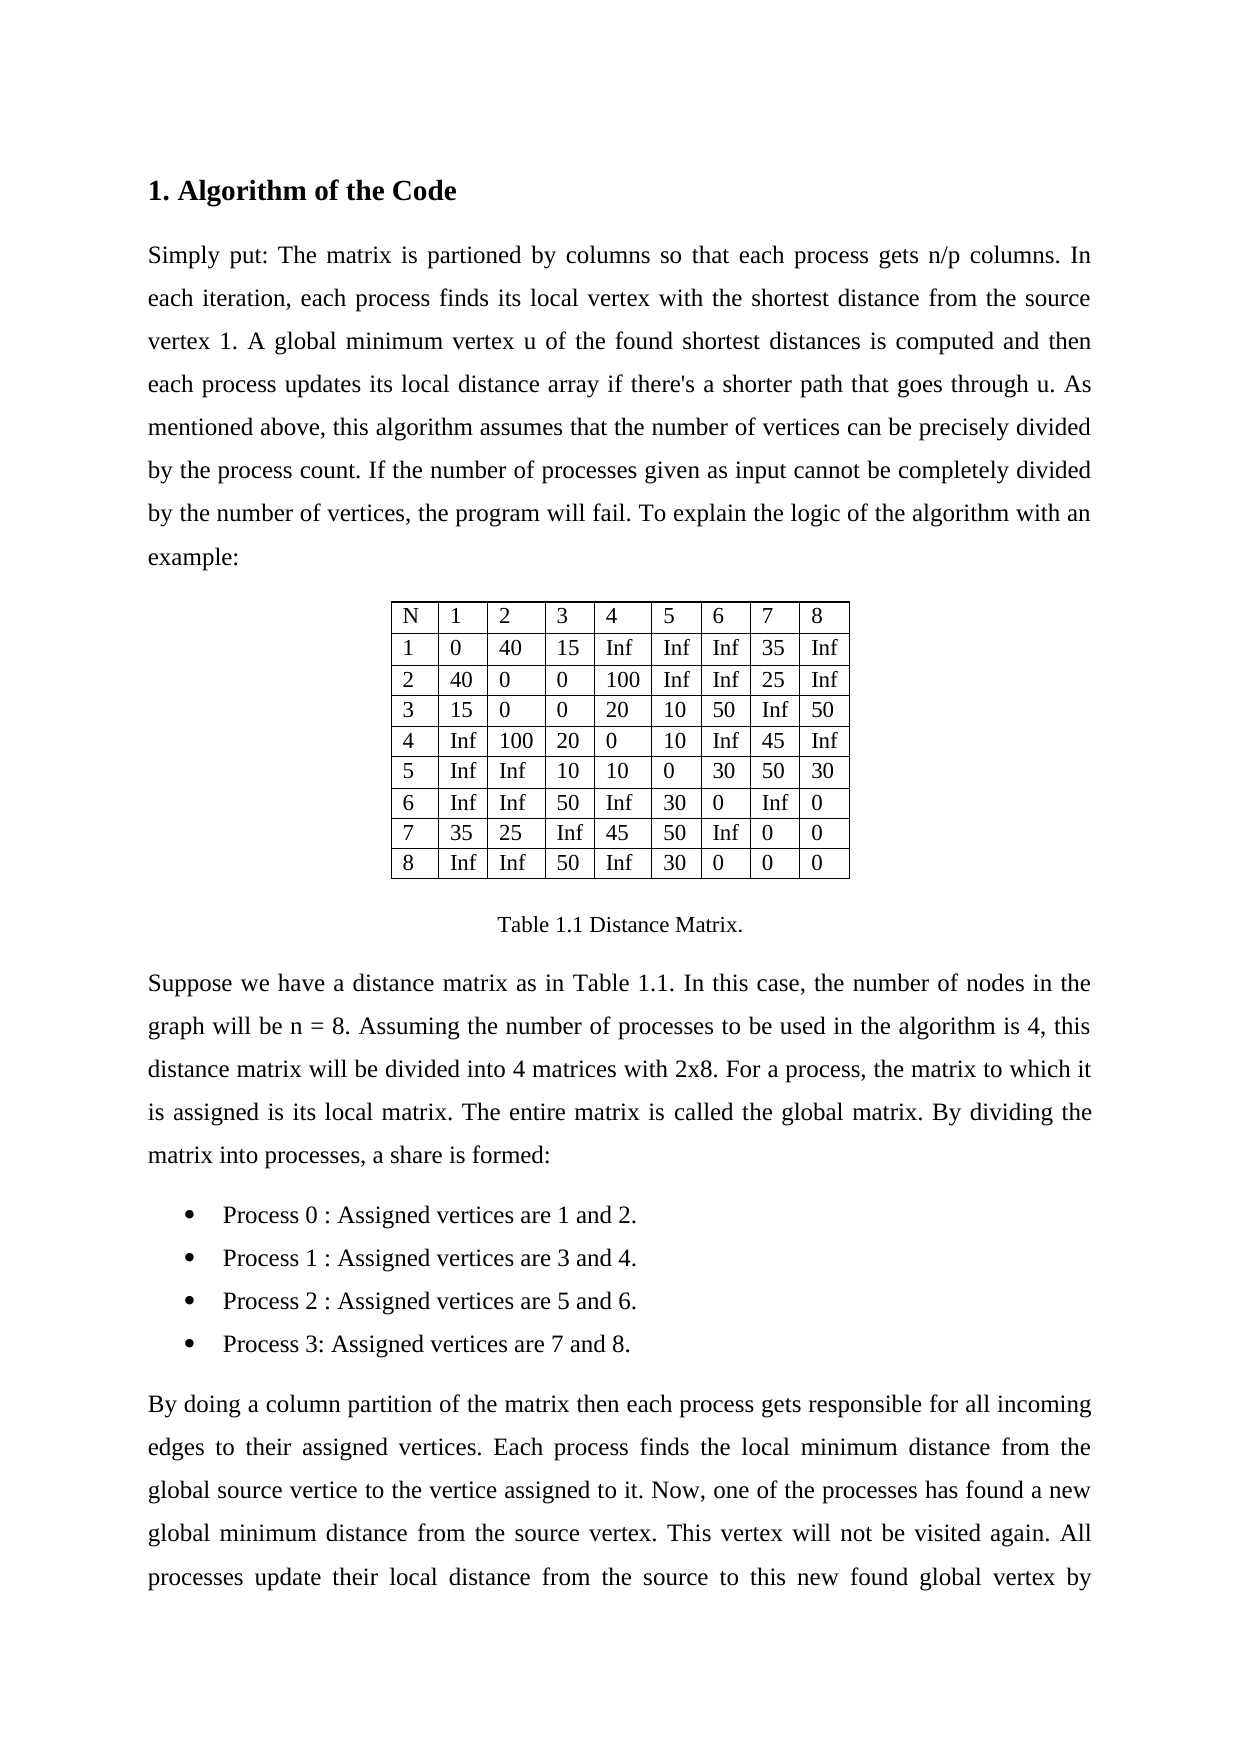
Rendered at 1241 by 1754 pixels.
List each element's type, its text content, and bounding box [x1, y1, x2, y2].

table_cell 100 [595, 666, 651, 694]
table_cell Inf [800, 727, 849, 756]
table_cell 0 [751, 849, 799, 877]
table_cell Inf [702, 727, 750, 756]
table_cell Inf [652, 666, 701, 694]
table_cell 30 [652, 849, 701, 877]
table_cell 20 [546, 727, 594, 756]
table_cell Inf [439, 727, 487, 756]
text Simply put: The matrix is partioned by columns so that each process gets n/p columns. In each iteration, each process finds its local vertex with the shortest distance from the source vertex 1. A global minimum vertex u of the found shortest distances is computed and then each process updates its local distance array if there's a shorter path that goes through u. As mentioned above, this algorithm assumes that the number of vertices can be precisely divided by the process count. If the number of processes given as input cannot be completely divided by the number of vertices, the program will fail. To explain the logic of the algorithm with an example: [148, 240, 1093, 570]
table_cell Inf [595, 634, 651, 665]
table_cell 0 [702, 849, 750, 877]
table_header 7 [751, 603, 799, 633]
table_header 5 [652, 603, 701, 633]
table_cell 3 [392, 696, 438, 726]
table_cell 1 [392, 634, 438, 665]
table_cell Inf [800, 634, 849, 665]
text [148, 1389, 1093, 1590]
text Table 1.1 Distance Matrix. [148, 911, 1093, 938]
table_cell 45 [751, 727, 799, 756]
table_cell 50 [751, 757, 799, 788]
table_cell 50 [652, 819, 701, 848]
table_header 2 [488, 603, 545, 633]
table_cell 0 [652, 757, 701, 788]
table_cell Inf [595, 789, 651, 818]
table_cell 25 [751, 666, 799, 694]
table_header 6 [702, 603, 750, 633]
table_cell Inf [751, 789, 799, 818]
table_cell 30 [702, 757, 750, 788]
table_cell Inf [488, 757, 545, 788]
table_cell 7 [392, 819, 438, 848]
table_header 3 [546, 603, 594, 633]
table_cell Inf [488, 789, 545, 818]
table_header 1 [439, 603, 487, 633]
list Process 3: Assigned vertices are 7 and 8. [185, 1329, 1093, 1358]
table_cell 0 [800, 789, 849, 818]
table_cell Inf [439, 789, 487, 818]
table_cell 35 [751, 634, 799, 665]
table_cell 10 [595, 757, 651, 788]
table_cell 50 [800, 696, 849, 726]
table_cell Inf [439, 757, 487, 788]
table_cell 10 [546, 757, 594, 788]
table_cell 0 [751, 819, 799, 848]
table_cell Inf [439, 849, 487, 877]
table_cell 20 [595, 696, 651, 726]
table_cell 30 [652, 789, 701, 818]
table_cell Inf [800, 666, 849, 694]
table_cell 2 [392, 666, 438, 694]
table_cell Inf [546, 819, 594, 848]
table_cell Inf [702, 634, 750, 665]
list Process 0 : Assigned vertices are 1 and 2. [185, 1200, 1093, 1229]
table_cell 0 [595, 727, 651, 756]
table_cell 25 [488, 819, 545, 848]
table_cell 100 [488, 727, 545, 756]
table_cell Inf [595, 849, 651, 877]
table_header 4 [595, 603, 651, 633]
table_cell Inf [702, 819, 750, 848]
table_cell 0 [546, 666, 594, 694]
table_cell 40 [439, 666, 487, 694]
table_cell 10 [652, 727, 701, 756]
table_cell 6 [392, 789, 438, 818]
table_header 8 [800, 603, 849, 633]
table_cell 45 [595, 819, 651, 848]
table_cell 0 [546, 696, 594, 726]
table_cell 0 [800, 819, 849, 848]
list Process 1 : Assigned vertices are 3 and 4. [185, 1243, 1093, 1272]
table_cell 30 [800, 757, 849, 788]
table_cell 10 [652, 696, 701, 726]
text Suppose we have a distance matrix as in Table 1.1. In this case, the number of nodes in the graph will be n = 8. Assuming the number of processes to be used in the algorithm is 4, this distance matrix will be divided into 4 matrices with 2x8. For a process, the matrix to which it is assigned is its local matrix. The entire matrix is ​​called the global matrix. By dividing the matrix into processes, a share is formed: [148, 968, 1093, 1169]
table_cell 0 [488, 666, 545, 694]
table_cell 0 [488, 696, 545, 726]
table_cell 50 [702, 696, 750, 726]
table_cell 5 [392, 757, 438, 788]
table_cell Inf [702, 666, 750, 694]
table_cell Inf [751, 696, 799, 726]
table_header N [392, 603, 438, 633]
table_cell 8 [392, 849, 438, 877]
table_cell Inf [652, 634, 701, 665]
table_cell 4 [392, 727, 438, 756]
table_cell 0 [702, 789, 750, 818]
table_cell 0 [800, 849, 849, 877]
list Process 2 : Assigned vertices are 5 and 6. [185, 1286, 1093, 1315]
table_cell Inf [488, 849, 545, 877]
table_cell 40 [488, 634, 545, 665]
subtitle Algorithm of the Code [148, 173, 1093, 206]
table_cell 50 [546, 789, 594, 818]
table_cell 15 [439, 696, 487, 726]
table_cell 50 [546, 849, 594, 877]
table_cell 15 [546, 634, 594, 665]
table_cell 0 [439, 634, 487, 665]
table_cell 35 [439, 819, 487, 848]
